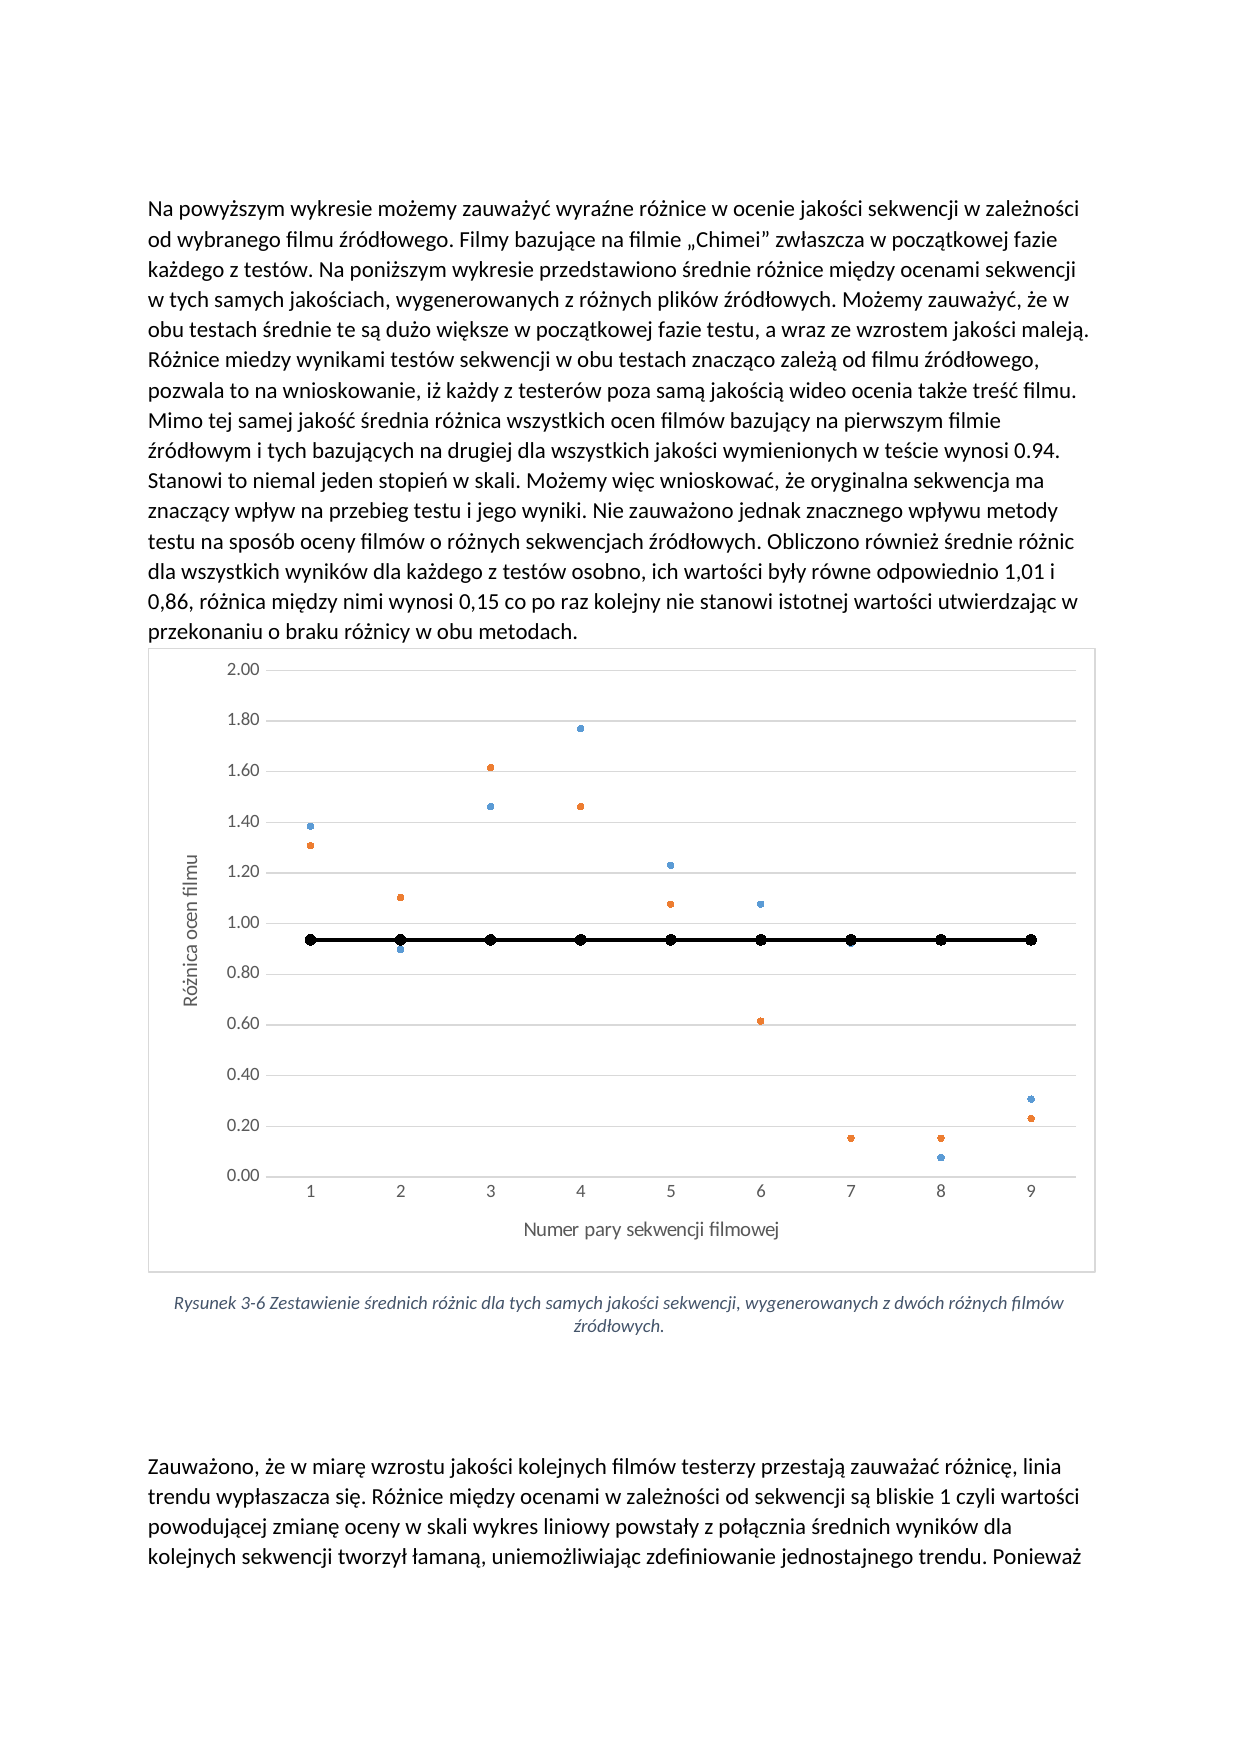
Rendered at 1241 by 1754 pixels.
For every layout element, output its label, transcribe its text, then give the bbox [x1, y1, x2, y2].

text Rysunek 3-6 Zestawienie średnich różnic dla tych samych jakości sekwencji, wygenerowanych z dwóch różnych filmów źródłowych. [148, 1291, 1093, 1337]
text Na powyższym wykresie możemy zauważyć wyraźne różnice w ocenie jakości sekwencji w zależności od wybranego filmu źródłowego. Filmy bazujące na filmie „Chimei” zwłaszcza w początkowej fazie każdego z testów. Na poniższym wykresie przedstawiono średnie różnice między ocenami sekwencji w tych samych jakościach, wygenerowanych z różnych plików źródłowych. Możemy zauważyć, że w obu testach średnie te są dużo większe w początkowej fazie testu, a wraz ze wzrostem jakości maleją. Różnice miedzy wynikami testów sekwencji w obu testach znacząco zależą od filmu źródłowego, pozwala to na wnioskowanie, iż każdy z testerów poza samą jakością wideo ocenia także treść filmu. Mimo tej samej jakość średnia różnica wszystkich ocen filmów bazujący na pierwszym filmie źródłowym i tych bazujących na drugiej dla wszystkich jakości wymienionych w teście wynosi 0.94. Stanowi to niemal jeden stopień w skali. Możemy więc wnioskować, że oryginalna sekwencja ma znaczący wpływ na przebieg testu i jego wyniki. Nie zauważono jednak znacznego wpływu metody testu na sposób oceny filmów o różnych sekwencjach źródłowych. Obliczono również średnie różnic dla wszystkich wyników dla każdego z testów osobno, ich wartości były równe odpowiednio 1,01 i 0,86, różnica między nimi wynosi 0,15 co po raz kolejny nie stanowi istotnej wartości utwierdzając w przekonaniu o braku różnicy w obu metodach. [148, 194, 1093, 648]
